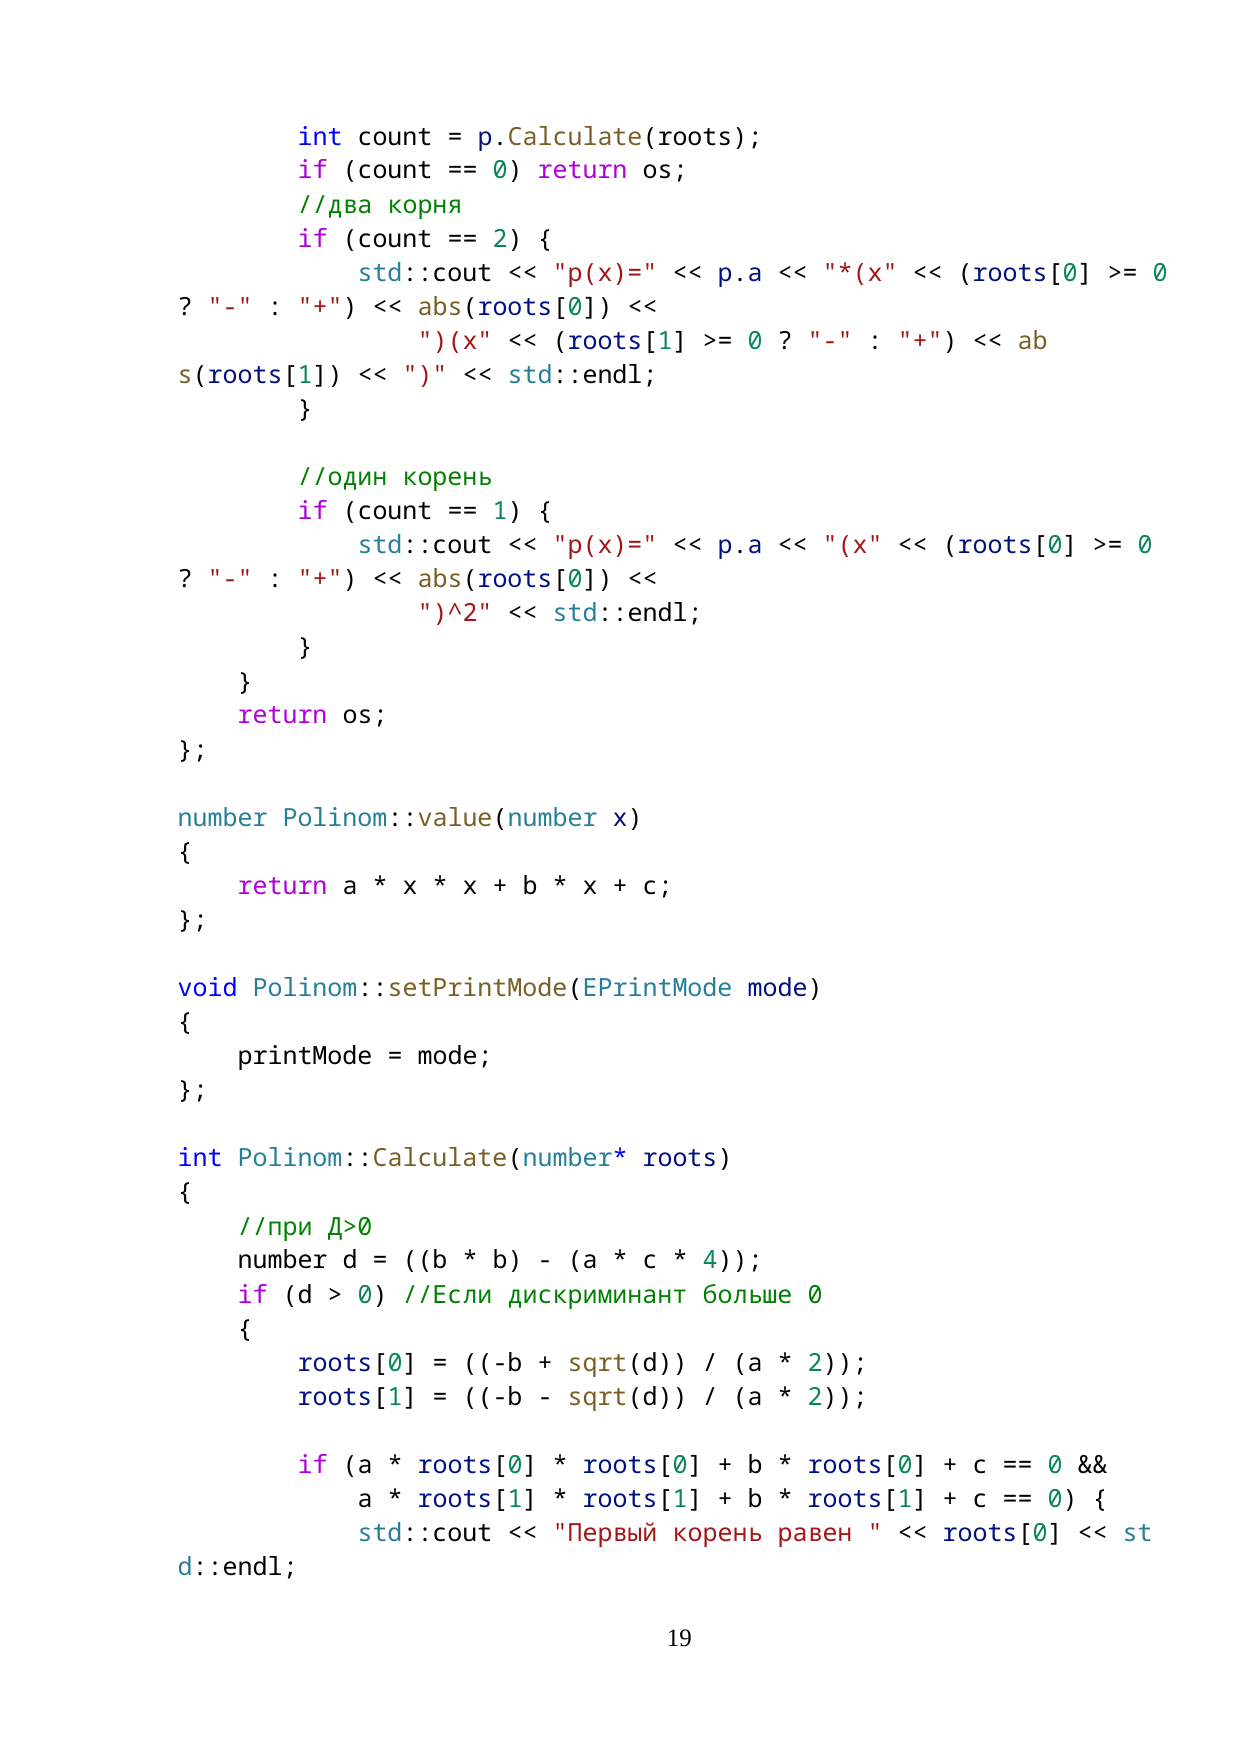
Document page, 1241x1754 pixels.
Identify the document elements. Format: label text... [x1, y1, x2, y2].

text ")^2" << std::endl; [177, 595, 1181, 629]
text }; [177, 731, 1181, 765]
text roots[1] = ((-b - sqrt(d)) / (a * 2)); [177, 1378, 1181, 1412]
text { [177, 1004, 1181, 1038]
text if (count == 0) return os; [177, 152, 1181, 186]
text a * roots[1] * roots[1] + b * roots[1] + c == 0) { [177, 1481, 1181, 1515]
text return os; [177, 697, 1181, 731]
text }; [177, 902, 1181, 936]
text if (count == 1) { [177, 493, 1181, 527]
text number Polinom::value(number x) [177, 799, 1181, 833]
text if (a * roots[0] * roots[0] + b * roots[0] + c == 0 && [177, 1447, 1181, 1481]
text std::cout << "p(x)=" << p.a << "*(x" << (roots[0] >= 0 ? "-" : "+") << abs(roots[0]) << [177, 254, 1181, 322]
text return a * x * x + b * x + c; [177, 867, 1181, 902]
text } [177, 629, 1181, 663]
text { [177, 833, 1181, 867]
text { [177, 1310, 1181, 1344]
text } [177, 391, 1181, 425]
text ")(x" << (roots[1] >= 0 ? "-" : "+") << abs(roots[1]) << ")" << std::endl; [177, 322, 1181, 391]
text int count = p.Calculate(roots); [177, 118, 1181, 152]
text }; [177, 1072, 1181, 1106]
text //один корень [177, 459, 1181, 493]
text roots[0] = ((-b + sqrt(d)) / (a * 2)); [177, 1344, 1181, 1378]
text //два корня [177, 186, 1181, 220]
text void Polinom::setPrintMode(EPrintMode mode) [177, 970, 1181, 1004]
text std::cout << "Первый корень равен " << roots[0] << std::endl; [177, 1515, 1181, 1583]
text int Polinom::Calculate(number* roots) [177, 1140, 1181, 1174]
text } [177, 663, 1181, 697]
text if (d > 0) //Если дискриминант больше 0 [177, 1276, 1181, 1310]
text { [177, 1174, 1181, 1208]
text printMode = mode; [177, 1038, 1181, 1072]
text //при Д>0 [177, 1208, 1181, 1242]
text number d = ((b * b) - (a * c * 4)); [177, 1242, 1181, 1276]
text if (count == 2) { [177, 220, 1181, 254]
text std::cout << "p(x)=" << p.a << "(x" << (roots[0] >= 0 ? "-" : "+") << abs(roots[0]) << [177, 527, 1181, 595]
